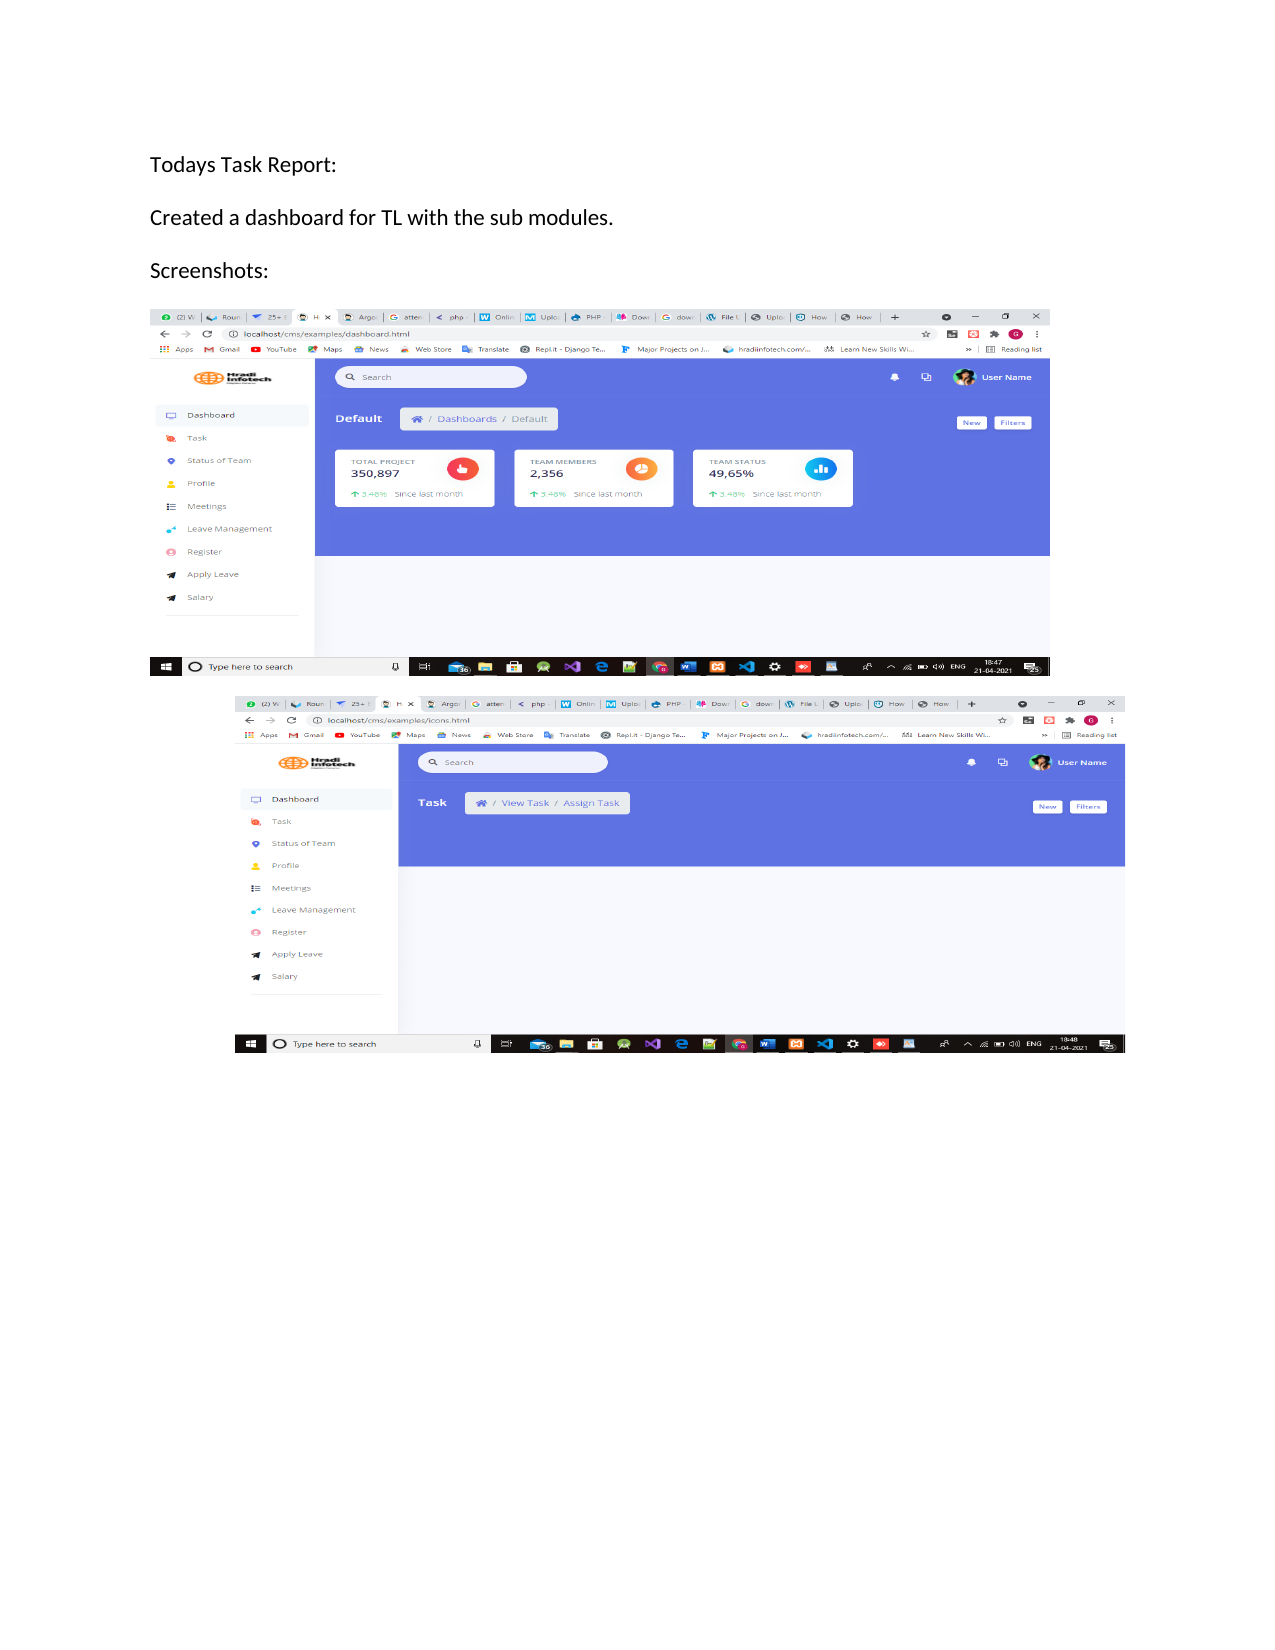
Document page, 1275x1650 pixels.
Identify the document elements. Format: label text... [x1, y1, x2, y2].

picture [235, 696, 1125, 1053]
text Created a dashboard for TL with the sub modules. [150, 203, 1125, 231]
text Screenshots: [150, 256, 1125, 284]
text Todays Task Report: [150, 150, 1125, 178]
picture [150, 309, 1050, 676]
